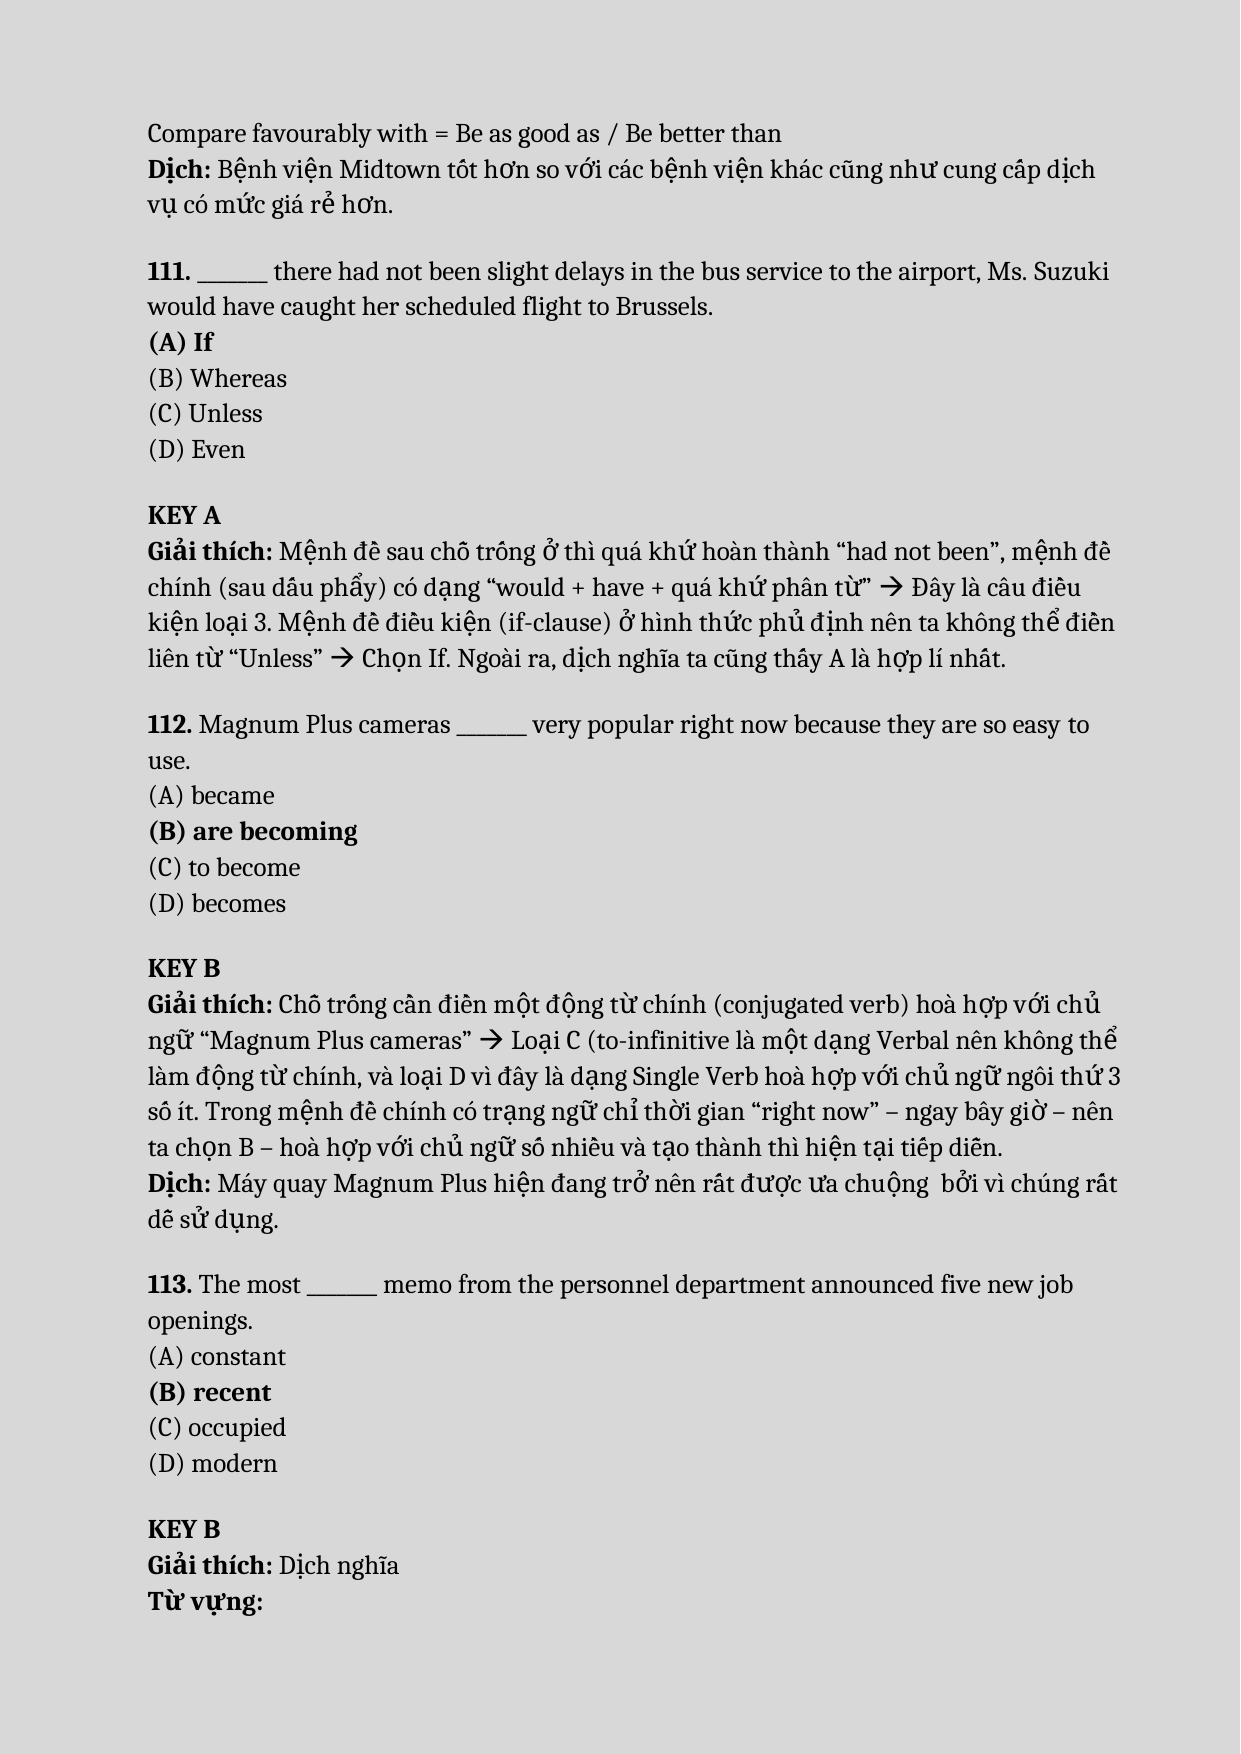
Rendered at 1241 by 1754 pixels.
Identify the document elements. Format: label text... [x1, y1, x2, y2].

text Giải thích: Chỗ trống cần điền một động từ chính (conjugated verb) hoà hợp với chủ ngữ “Magnum Plus cameras” Loại C (to-infinitive là một dạng Verbal nên không thể làm động từ chính, và loại D vì đây là dạng Single Verb hoà hợp với chủ ngữ ngôi thứ 3 số ít. Trong mệnh đề chính có trạng ngữ chỉ thời gian “right now” – ngay bây giờ – nên ta chọn B – hoà hợp với chủ ngữ số nhiều và tạo thành thì hiện tại tiếp diễn. [148, 989, 1122, 1163]
text Giải thích: Mệnh đề sau chỗ trống ở thì quá khứ hoàn thành “had not been”, mệnh đề chính (sau dấu phẩy) có dạng “would + have + quá khứ phân từ” Đây là câu điều kiện loại 3. Mệnh đề điều kiện (if-clause) ở hình thức phủ định nên ta không thể điền liên từ “Unless” Chọn If. Ngoài ra, dịch nghĩa ta cũng thấy A là hợp lí nhất. [148, 536, 1122, 674]
text KEY B [148, 1514, 1122, 1545]
text KEY B [148, 953, 1122, 985]
text 113. The most _______ memo from the personnel department announced five new job openings. (A) constant [148, 1269, 1122, 1372]
text Compare favourably with = Be as good as / Be better than [148, 118, 1122, 149]
text Từ vựng: [148, 1586, 1122, 1617]
text 111. _______ there had not been slight delays in the bus service to the airport, Ms. Suzuki would have caught her scheduled flight to Brussels. (A) If (B) Whereas (C) Unless (D) Even [148, 256, 1122, 465]
text Dịch: Máy quay Magnum Plus hiện đang trở nên rất được ưa chuộng bởi vì chúng rất dễ sử dụng. [148, 1168, 1122, 1235]
text (C) occupied (D) modern [148, 1412, 1122, 1479]
text 112. Magnum Plus cameras _______ very popular right now because they are so easy to use. (A) became (B) are becoming (C) to become (D) becomes [148, 709, 1122, 919]
text Dịch: Bệnh viện Midtown tốt hơn so với các bệnh viện khác cũng như cung cấp dịch vụ có mức giá rẻ hơn. [148, 154, 1122, 221]
text KEY A [148, 500, 1122, 531]
text (B) recent [148, 1377, 1122, 1408]
text Giải thích: Dịch nghĩa [148, 1550, 1122, 1581]
